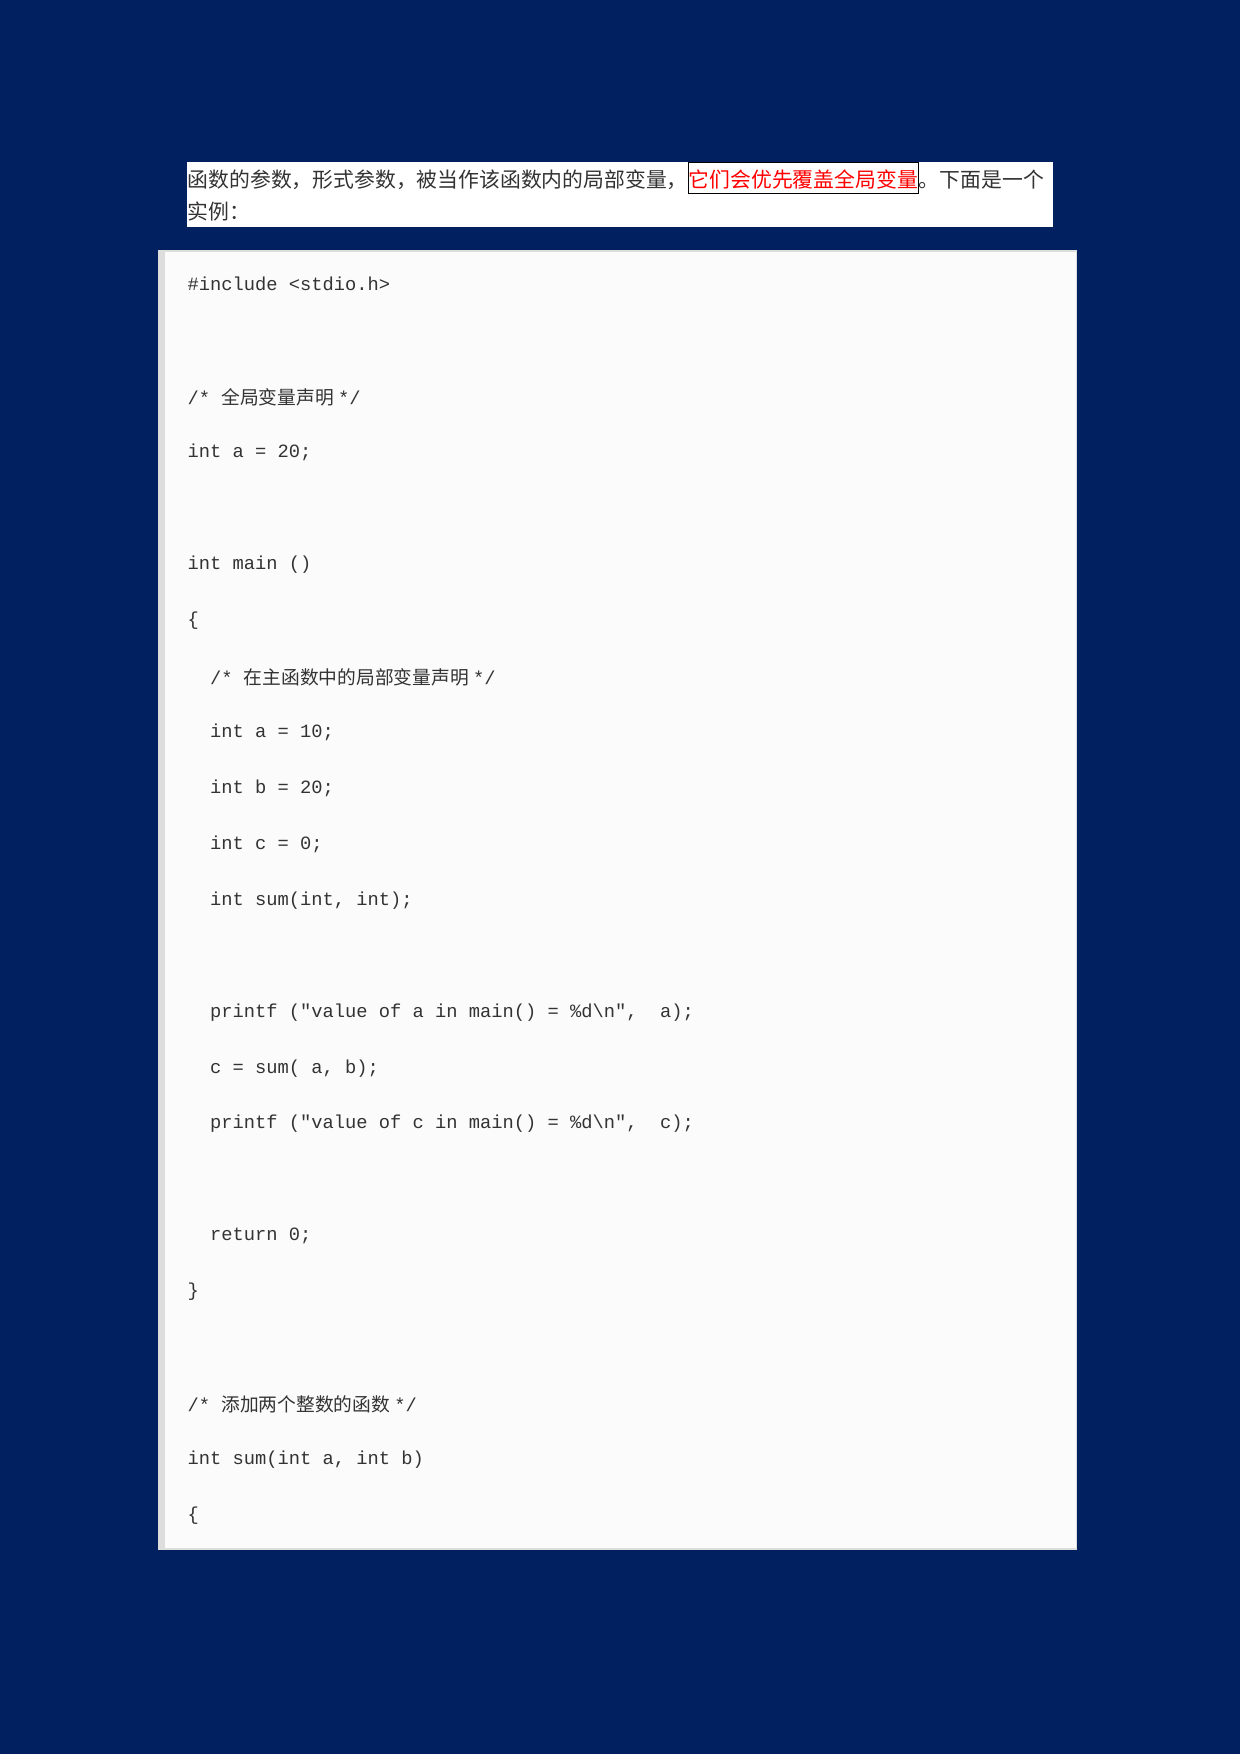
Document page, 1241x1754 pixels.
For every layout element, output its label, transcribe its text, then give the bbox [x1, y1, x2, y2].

text { [165, 586, 1076, 637]
text return 0; [165, 1201, 1076, 1252]
text #include <stdio.h> [165, 252, 1076, 301]
text int sum(int a, int b) [165, 1425, 1076, 1476]
text int b = 20; [165, 754, 1076, 804]
text int a = 10; [165, 698, 1076, 749]
text c = sum( a, b); [165, 1033, 1076, 1084]
text int a = 20; [165, 418, 1076, 469]
text int c = 0; [165, 810, 1076, 861]
text printf ("value of c in main() = %d\n", c); [165, 1089, 1076, 1140]
text printf ("value of a in main() = %d\n", a); [165, 978, 1076, 1028]
text { [165, 1481, 1076, 1548]
text int sum(int, int); [165, 866, 1076, 916]
text /* 在主函数中的局部变量声明 */ [165, 642, 1076, 693]
text int main () [165, 530, 1076, 581]
text 函数的参数，形式参数，被当作该函数内的局部变量，它们会优先覆盖全局变量。下面是一个实例： [187, 162, 1053, 227]
text /* 添加两个整数的函数 */ [165, 1369, 1076, 1420]
text } [165, 1257, 1076, 1308]
text /* 全局变量声明 */ [165, 362, 1076, 413]
